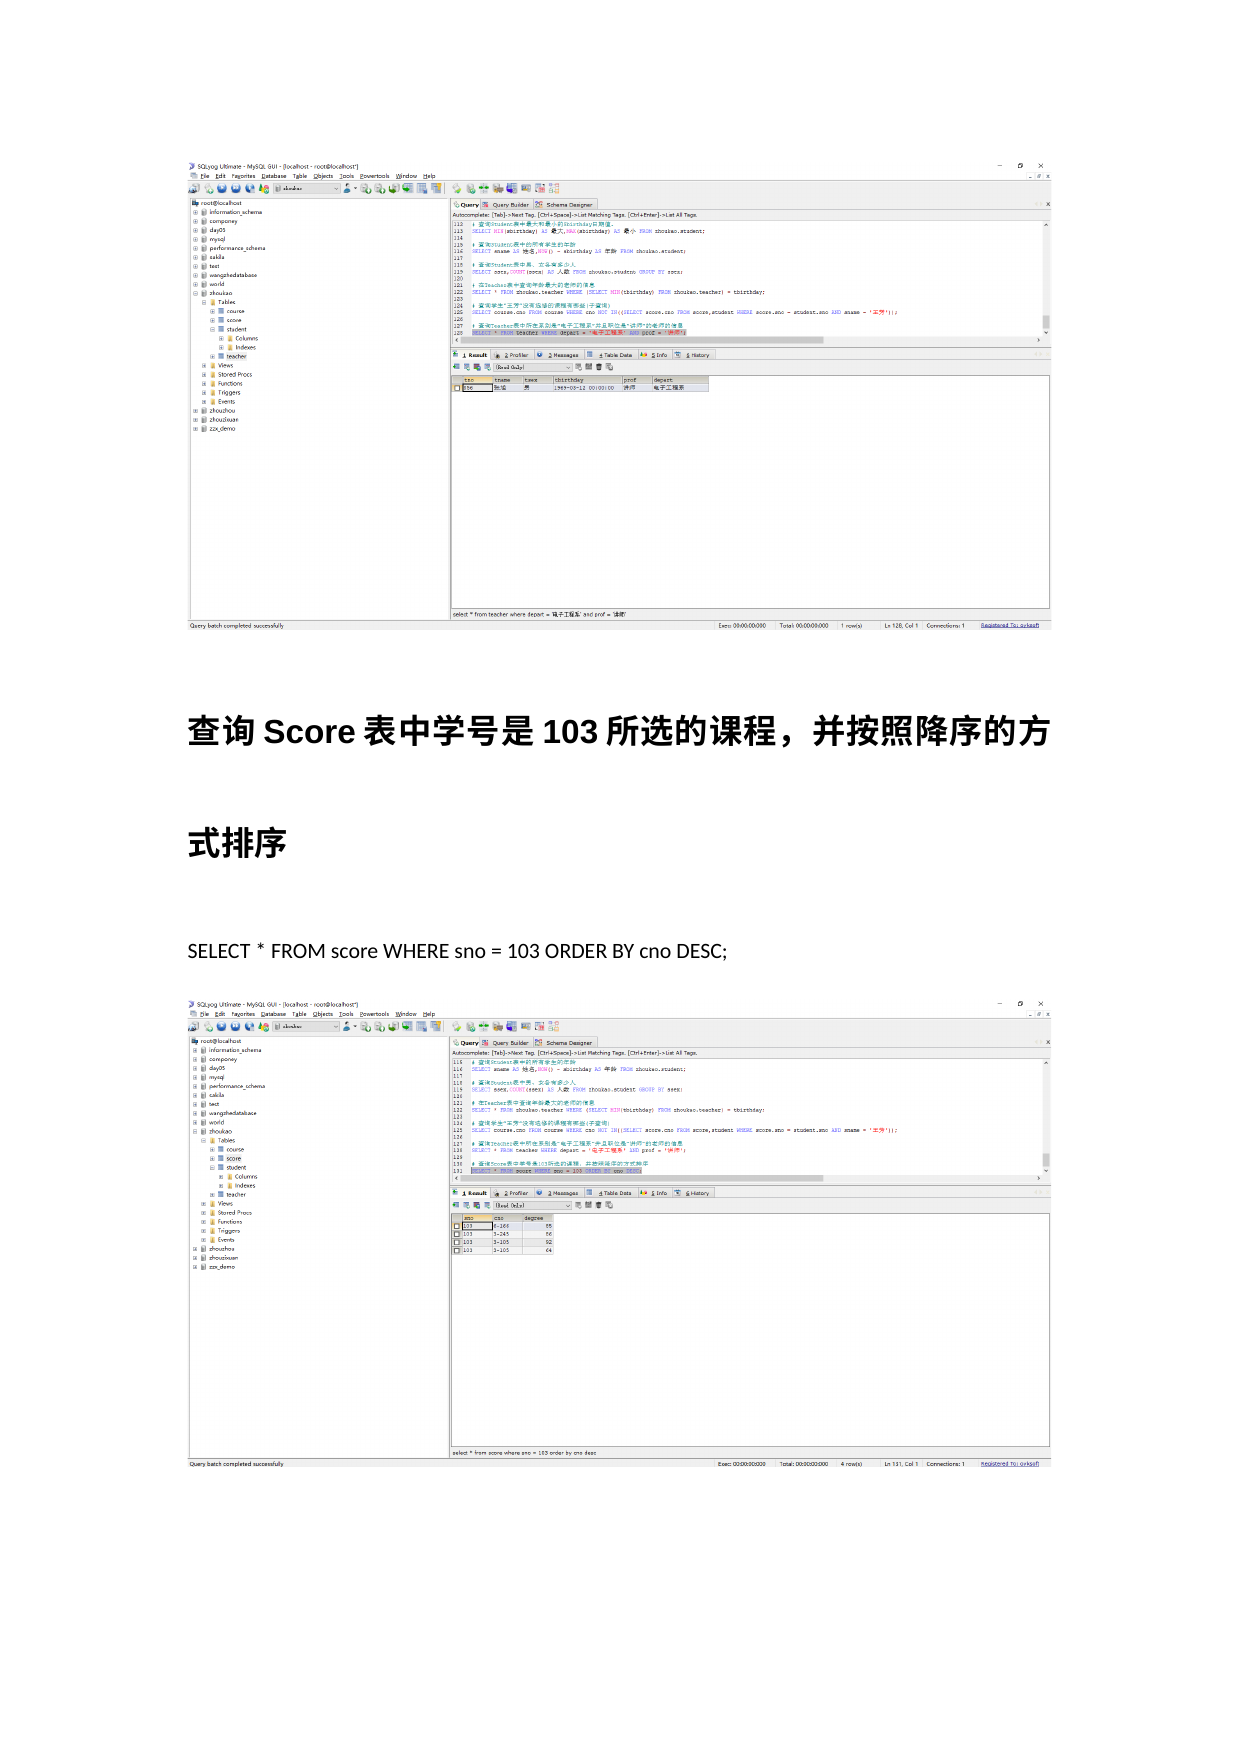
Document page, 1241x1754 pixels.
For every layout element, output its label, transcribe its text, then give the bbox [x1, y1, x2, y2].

text SELECT * FROM score WHERE sno = 103 ORDER BY cno DESC; [187, 935, 1053, 967]
picture [187, 162, 1052, 630]
picture [187, 999, 1052, 1467]
